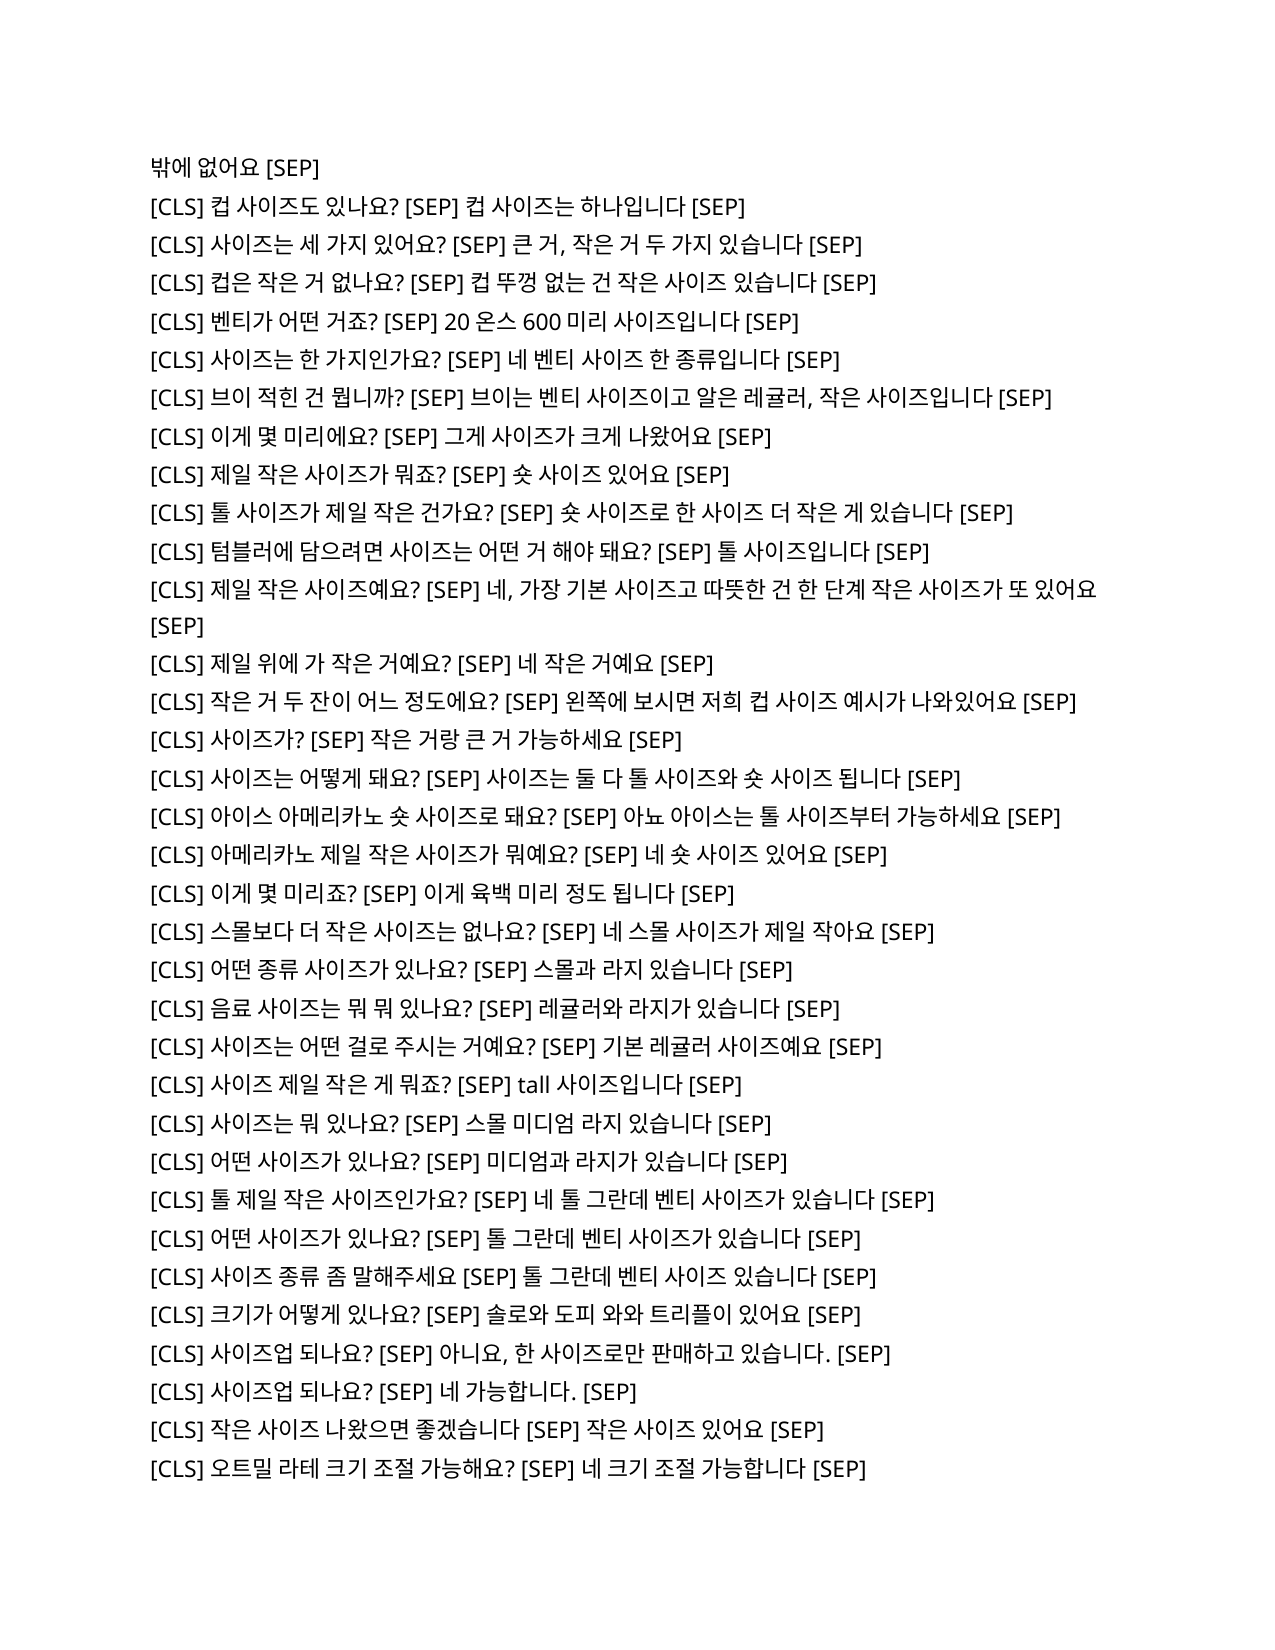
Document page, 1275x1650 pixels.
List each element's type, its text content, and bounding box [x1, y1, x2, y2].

text [CLS] 사이즈는 한 가지인가요? [SEP] 네 벤티 사이즈 한 종류입니다 [SEP] [150, 342, 1125, 375]
text [CLS] 스몰보다 더 작은 사이즈는 없나요? [SEP] 네 스몰 사이즈가 제일 작아요 [SEP] [150, 914, 1125, 947]
text [CLS] 벤티가 어떤 거죠? [SEP] 20온스 600미리 사이즈입니다 [SEP] [150, 303, 1125, 337]
text [CLS] 아메리카노 제일 작은 사이즈가 뭐예요? [SEP] 네 숏 사이즈 있어요 [SEP] [150, 837, 1125, 871]
text [CLS] 사이즈는 뭐 있나요? [SEP] 스몰 미디엄 라지 있습니다 [SEP] [150, 1106, 1125, 1139]
text [CLS] 이게 몇 미리에요? [SEP] 그게 사이즈가 크게 나왔어요 [SEP] [150, 418, 1125, 452]
text [CLS] 음료 사이즈는 뭐 뭐 있나요? [SEP] 레귤러와 라지가 있습니다 [SEP] [150, 991, 1125, 1024]
text [CLS] 어떤 사이즈가 있나요? [SEP] 미디엄과 라지가 있습니다 [SEP] [150, 1144, 1125, 1177]
text [CLS] 사이즈 제일 작은 게 뭐죠? [SEP] tall 사이즈입니다 [SEP] [150, 1067, 1125, 1101]
text [CLS] 사이즈업 되나요? [SEP] 네 가능합니다. [SEP] [150, 1374, 1125, 1407]
text [CLS] 텀블러에 담으려면 사이즈는 어떤 거 해야 돼요? [SEP] 톨 사이즈입니다 [SEP] [150, 533, 1125, 567]
text [CLS] 사이즈 종류 좀 말해주세요 [SEP] 톨 그란데 벤티 사이즈 있습니다 [SEP] [150, 1259, 1125, 1292]
text [CLS] 사이즈는 세 가지 있어요? [SEP] 큰 거, 작은 거 두 가지 있습니다 [SEP] [150, 227, 1125, 260]
text [CLS] 브이 적힌 건 뭡니까? [SEP] 브이는 벤티 사이즈이고 알은 레귤러, 작은 사이즈입니다 [SEP] [150, 380, 1125, 413]
text [CLS] 아이스 아메리카노 숏 사이즈로 돼요? [SEP] 아뇨 아이스는 톨 사이즈부터 가능하세요 [SEP] [150, 799, 1125, 832]
text [CLS] 컵은 작은 거 없나요? [SEP] 컵 뚜껑 없는 건 작은 사이즈 있습니다 [SEP] [150, 265, 1125, 298]
text [CLS] 작은 거 두 잔이 어느 정도에요? [SEP] 왼쪽에 보시면 저희 컵 사이즈 예시가 나와있어요 [SEP] [150, 684, 1125, 717]
text [CLS] 작은 사이즈 나왔으면 좋겠습니다 [SEP] 작은 사이즈 있어요 [SEP] [150, 1412, 1125, 1446]
text [CLS] 사이즈는 어떤 걸로 주시는 거예요? [SEP] 기본 레귤러 사이즈예요 [SEP] [150, 1029, 1125, 1062]
text [CLS] 오트밀 라테 크기 조절 가능해요? [SEP] 네 크기 조절 가능합니다 [SEP] [150, 1451, 1125, 1484]
text [CLS] 사이즈는 어떻게 돼요? [SEP] 사이즈는 둘 다 톨 사이즈와 숏 사이즈 됩니다 [SEP] [150, 761, 1125, 794]
text [CLS] 이게 몇 미리죠? [SEP] 이게 육백 미리 정도 됩니다 [SEP] [150, 876, 1125, 909]
text [CLS] 제일 작은 사이즈가 뭐죠? [SEP] 숏 사이즈 있어요 [SEP] [150, 457, 1125, 490]
text [CLS] 어떤 종류 사이즈가 있나요? [SEP] 스몰과 라지 있습니다 [SEP] [150, 952, 1125, 986]
text [CLS] 톨 제일 작은 사이즈인가요? [SEP] 네 톨 그란데 벤티 사이즈가 있습니다 [SEP] [150, 1182, 1125, 1216]
text [CLS] 컵 사이즈도 있나요? [SEP] 컵 사이즈는 하나입니다 [SEP] [150, 188, 1125, 222]
text [CLS] 제일 위에 가 작은 거예요? [SEP] 네 작은 거예요 [SEP] [150, 646, 1125, 679]
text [150, 150, 1125, 183]
text [CLS] 사이즈가? [SEP] 작은 거랑 큰 거 가능하세요 [SEP] [150, 722, 1125, 756]
text [CLS] 어떤 사이즈가 있나요? [SEP] 톨 그란데 벤티 사이즈가 있습니다 [SEP] [150, 1221, 1125, 1254]
text [CLS] 크기가 어떻게 있나요? [SEP] 솔로와 도피 와와 트리플이 있어요 [SEP] [150, 1297, 1125, 1331]
text [CLS] 사이즈업 되나요? [SEP] 아니요, 한 사이즈로만 판매하고 있습니다. [SEP] [150, 1336, 1125, 1369]
text [CLS] 제일 작은 사이즈예요? [SEP] 네, 가장 기본 사이즈고 따뜻한 건 한 단계 작은 사이즈가 또 있어요 [SEP] [150, 572, 1125, 641]
text [CLS] 톨 사이즈가 제일 작은 건가요? [SEP] 숏 사이즈로 한 사이즈 더 작은 게 있습니다 [SEP] [150, 495, 1125, 528]
